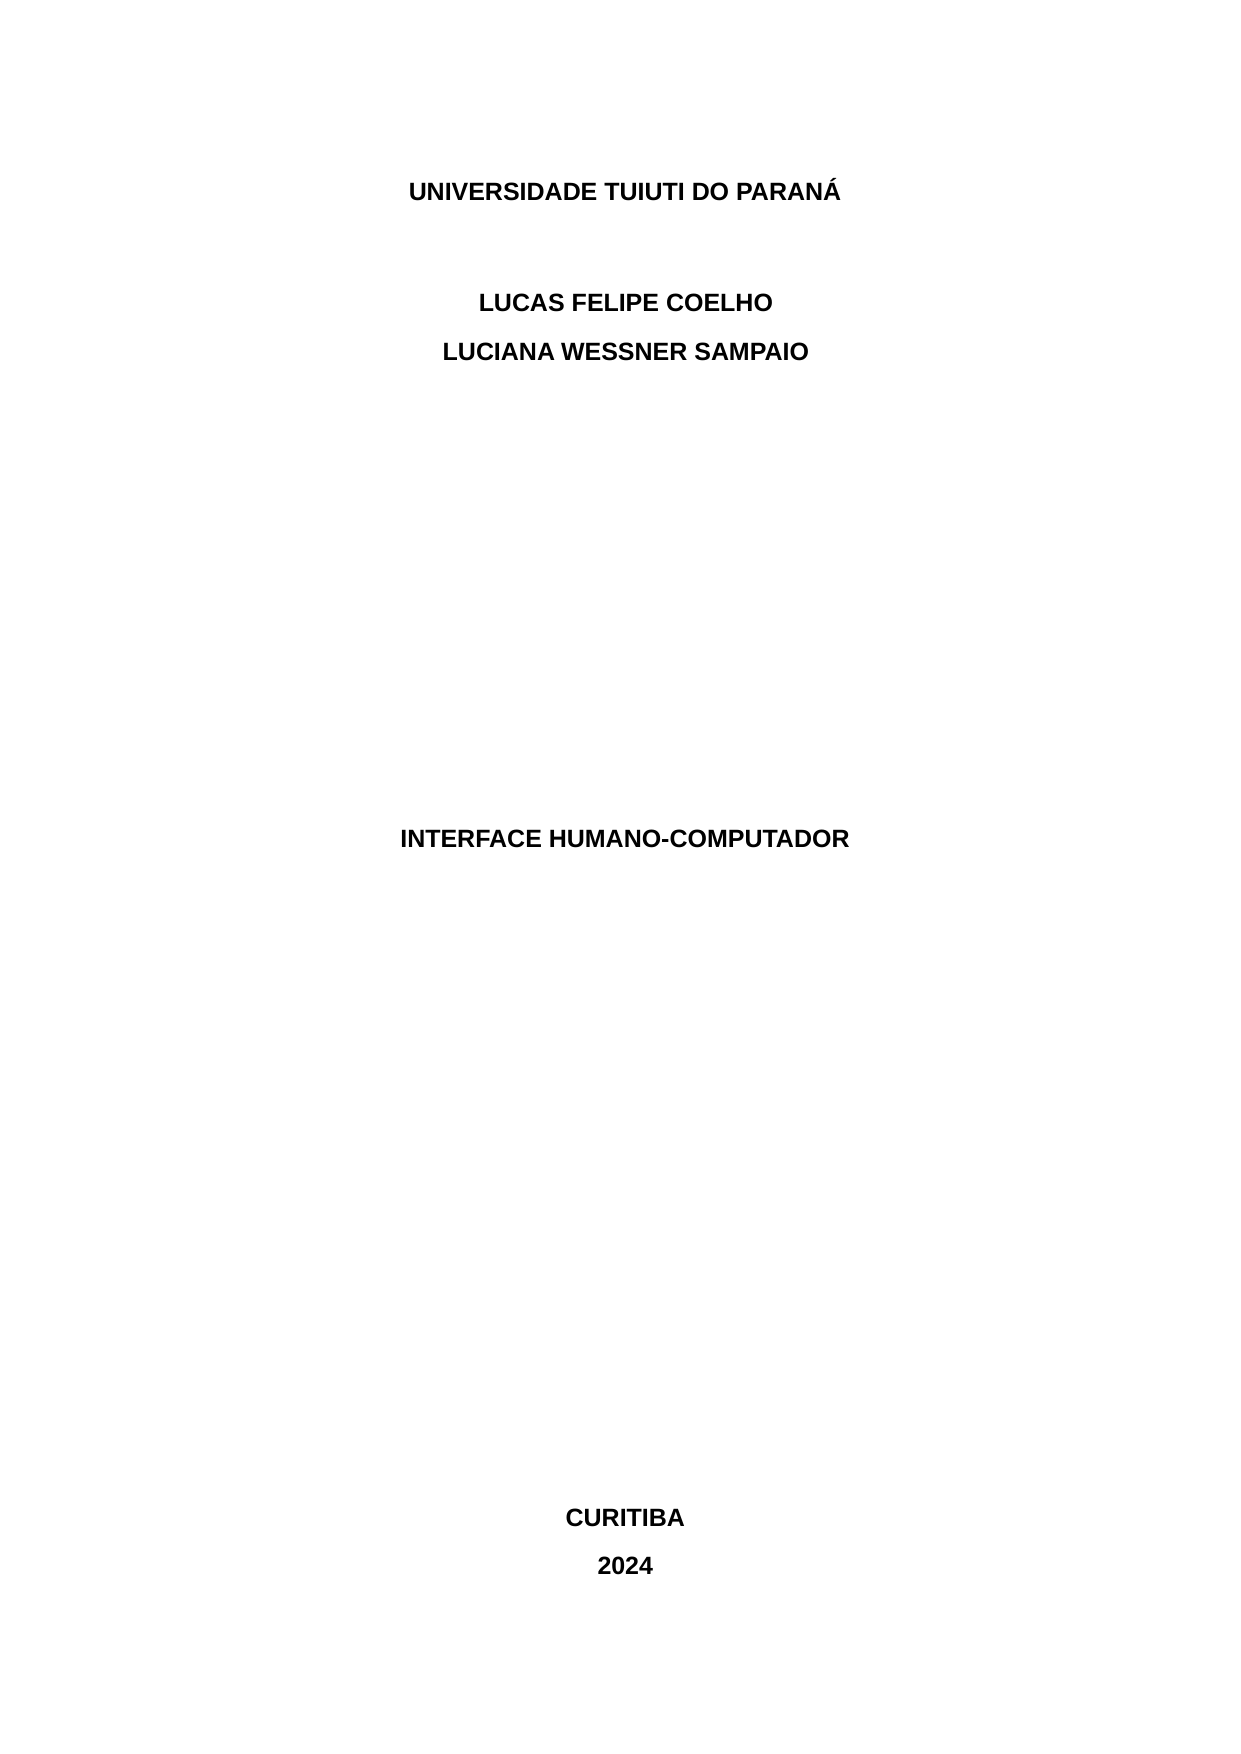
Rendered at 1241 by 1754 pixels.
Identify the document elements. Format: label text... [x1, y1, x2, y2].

text curitiba [177, 1503, 1073, 1531]
text Lucas Felipe Coelho [178, 288, 1073, 317]
text UNIVERSIDADE TUIUTI DO PARANÁ [177, 177, 1073, 206]
text INTERFACE HUMANO-COMPUTADOR [177, 824, 1073, 853]
text LUCIANA WESSNER SAMPAIO [178, 337, 1073, 365]
text 2024 [177, 1551, 1073, 1580]
